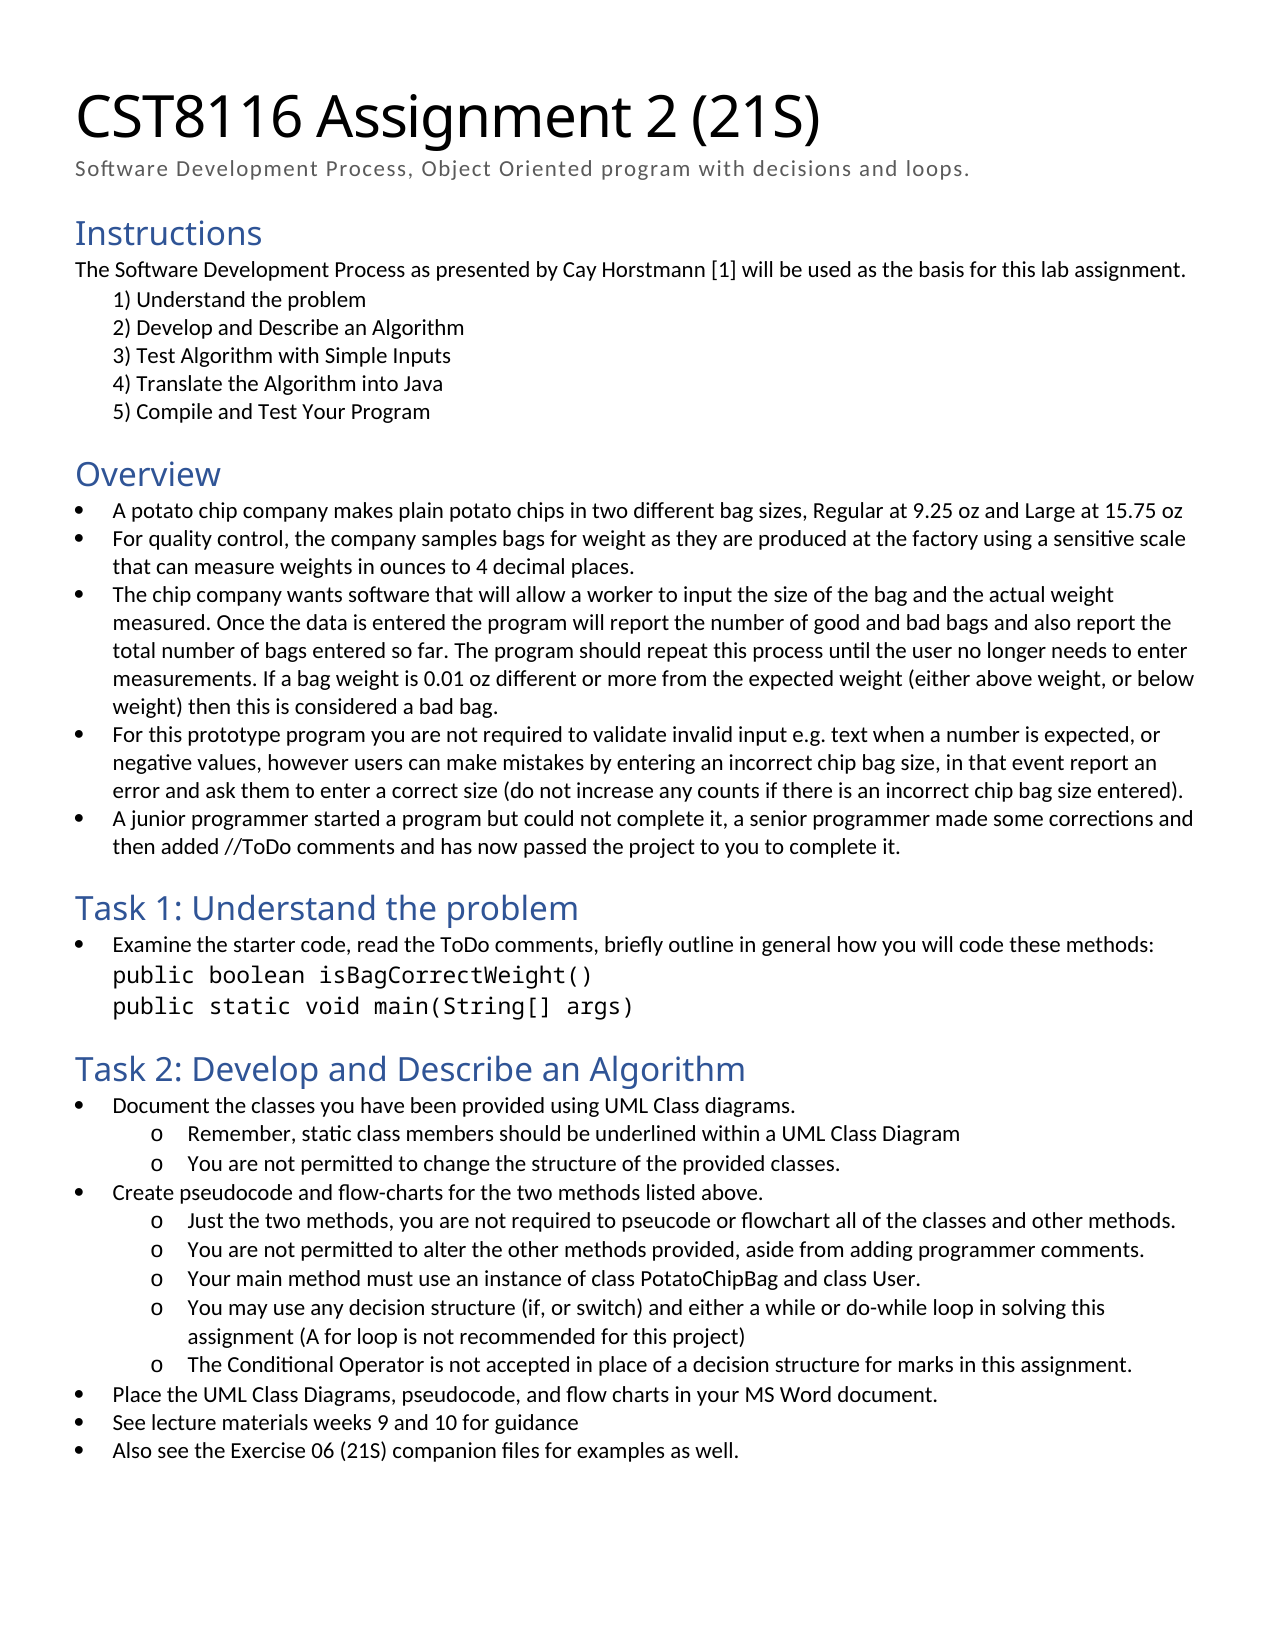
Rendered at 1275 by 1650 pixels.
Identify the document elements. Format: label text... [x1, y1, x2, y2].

text 1) Understand the problem [112, 285, 1200, 313]
subtitle Task 1: Understand the problem [75, 885, 1200, 931]
list Your main method must use an instance of class PotatoChipBag and class User. [150, 1264, 1200, 1293]
subtitle Task 2: Develop and Describe an Algorithm [75, 1046, 1200, 1091]
list You may use any decision structure (if, or switch) and either a while or do-while loop in solving this assignment (A for loop is not recommended for this project) [150, 1293, 1200, 1351]
list public boolean isBagCorrectWeight() [112, 958, 1200, 990]
list A junior programmer started a program but could not complete it, a senior programmer made some corrections and then added //ToDo comments and has now passed the project to you to complete it. [75, 804, 1200, 860]
list The chip company wants software that will allow a worker to input the size of the bag and the actual weight measured. Once the data is entered the program will report the number of good and bad bags and also report the total number of bags entered so far. The program should repeat this process until the user no longer needs to enter measurements. If a bag weight is 0.01 oz different or more from the expected weight (either above weight, or below weight) then this is considered a bad bag. [75, 580, 1200, 720]
list public static void main(String[] args) [112, 990, 1200, 1021]
list Examine the starter code, read the ToDo comments, briefly outline in general how you will code these methods: [75, 931, 1200, 958]
list For this prototype program you are not required to validate invalid input e.g. text when a number is expected, or negative values, however users can make mistakes by entering an incorrect chip bag size, in that event report an error and ask them to enter a correct size (do not increase any counts if there is an incorrect chip bag size entered). [75, 720, 1200, 804]
list For quality control, the company samples bags for weight as they are produced at the factory using a sensitive scale that can measure weights in ounces to 4 decimal places. [75, 524, 1200, 580]
list Also see the Exercise 06 (21S) companion files for examples as well. [75, 1436, 1200, 1464]
subtitle Overview [75, 450, 1200, 496]
text 5) Compile and Test Your Program [112, 397, 1200, 425]
list You are not permitted to alter the other methods provided, aside from adding programmer comments. [150, 1235, 1200, 1264]
list See lecture materials weeks 9 and 10 for guidance [75, 1408, 1200, 1436]
text 4) Translate the Algorithm into Java [112, 369, 1200, 397]
text 3) Test Algorithm with Simple Inputs [112, 341, 1200, 369]
text The Software Development Process as presented by Cay Horstmann [1] will be used as the basis for this lab assignment. [75, 255, 1200, 283]
title CST8116 Assignment 2 (21S) [75, 75, 1200, 154]
list Just the two methods, you are not required to pseucode or flowchart all of the classes and other methods. [150, 1206, 1200, 1235]
list Create pseudocode and flow-charts for the two methods listed above. [75, 1178, 1200, 1206]
list A potato chip company makes plain potato chips in two different bag sizes, Regular at 9.25 oz and Large at 15.75 oz [75, 496, 1200, 524]
list Document the classes you have been provided using UML Class diagrams. [75, 1091, 1200, 1119]
subtitle Software Development Process, Object Oriented program with decisions and loops. [75, 154, 1200, 182]
list You are not permitted to change the structure of the provided classes. [150, 1149, 1200, 1178]
list Place the UML Class Diagrams, pseudocode, and flow charts in your MS Word document. [75, 1380, 1200, 1408]
text 2) Develop and Describe an Algorithm [112, 313, 1200, 341]
list The Conditional Operator is not accepted in place of a decision structure for marks in this assignment. [150, 1351, 1200, 1380]
list Remember, static class members should be underlined within a UML Class Diagram [150, 1119, 1200, 1149]
subtitle Instructions [75, 210, 1200, 255]
